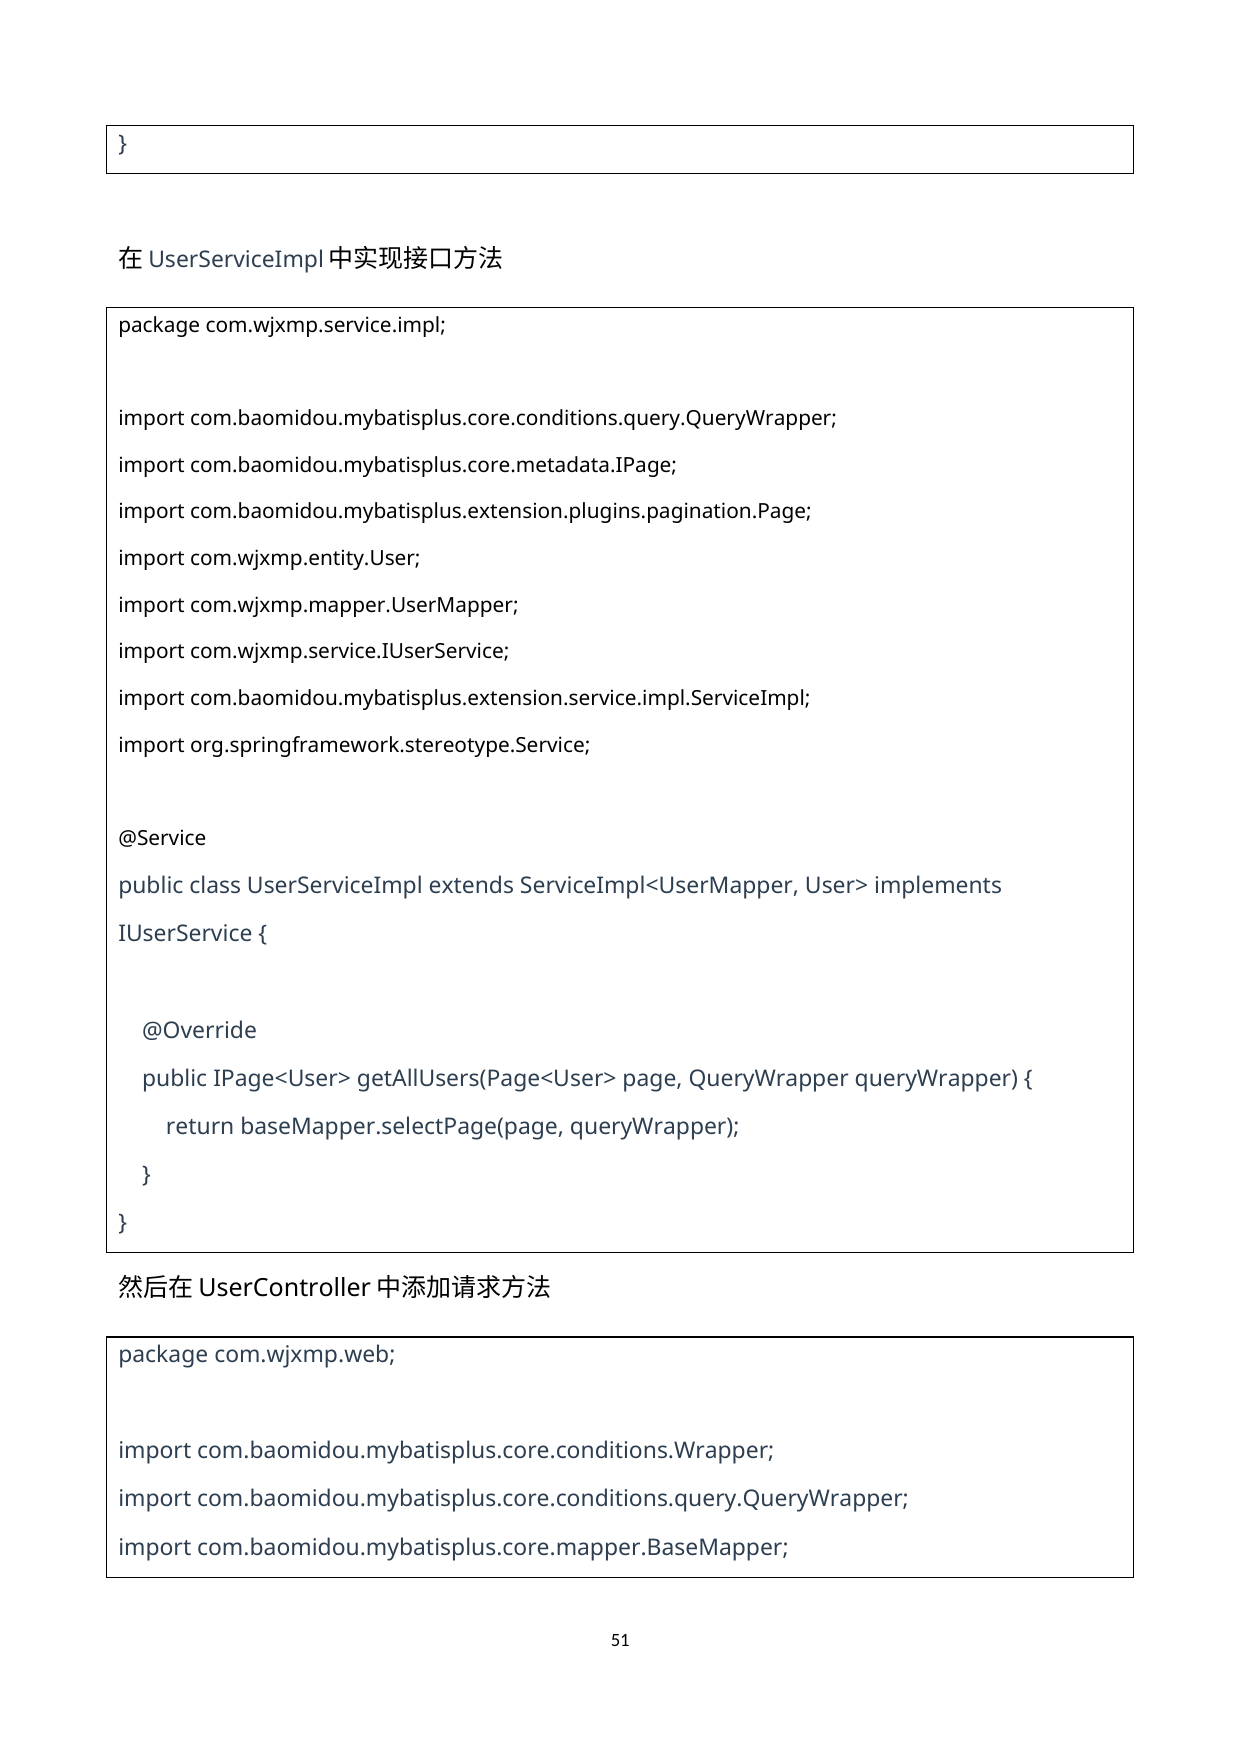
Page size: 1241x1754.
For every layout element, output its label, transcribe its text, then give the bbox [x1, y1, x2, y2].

text 然后在UserController中添加请求方法 [118, 1253, 1122, 1318]
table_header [107, 126, 1133, 173]
table_header package com.wjxmp.service.impl; import com.baomidou.mybatisplus.core.conditions.query.QueryWrapper; import com.baomidou.mybatisplus.core.metadata.IPage; import com.baomidou.mybatisplus.extension.plugins.pagination.Page; import com.wjxmp.entity.User; import com.wjxmp.mapper.UserMapper; import com.wjxmp.service.IUserService; import com.baomidou.mybatisplus.extension.service.impl.ServiceImpl; import org.springframework.stereotype.Service; @Service public class UserServiceImpl extends ServiceImpl<UserMapper, User> implements IUserService { @Override public IPage<User> getAllUsers(Page<User> page, QueryWrapper queryWrapper) { return baseMapper.selectPage(page, queryWrapper); } } [107, 308, 1133, 1252]
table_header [107, 1338, 1133, 1577]
text 在UserServiceImpl中实现接口方法 [118, 224, 1122, 289]
